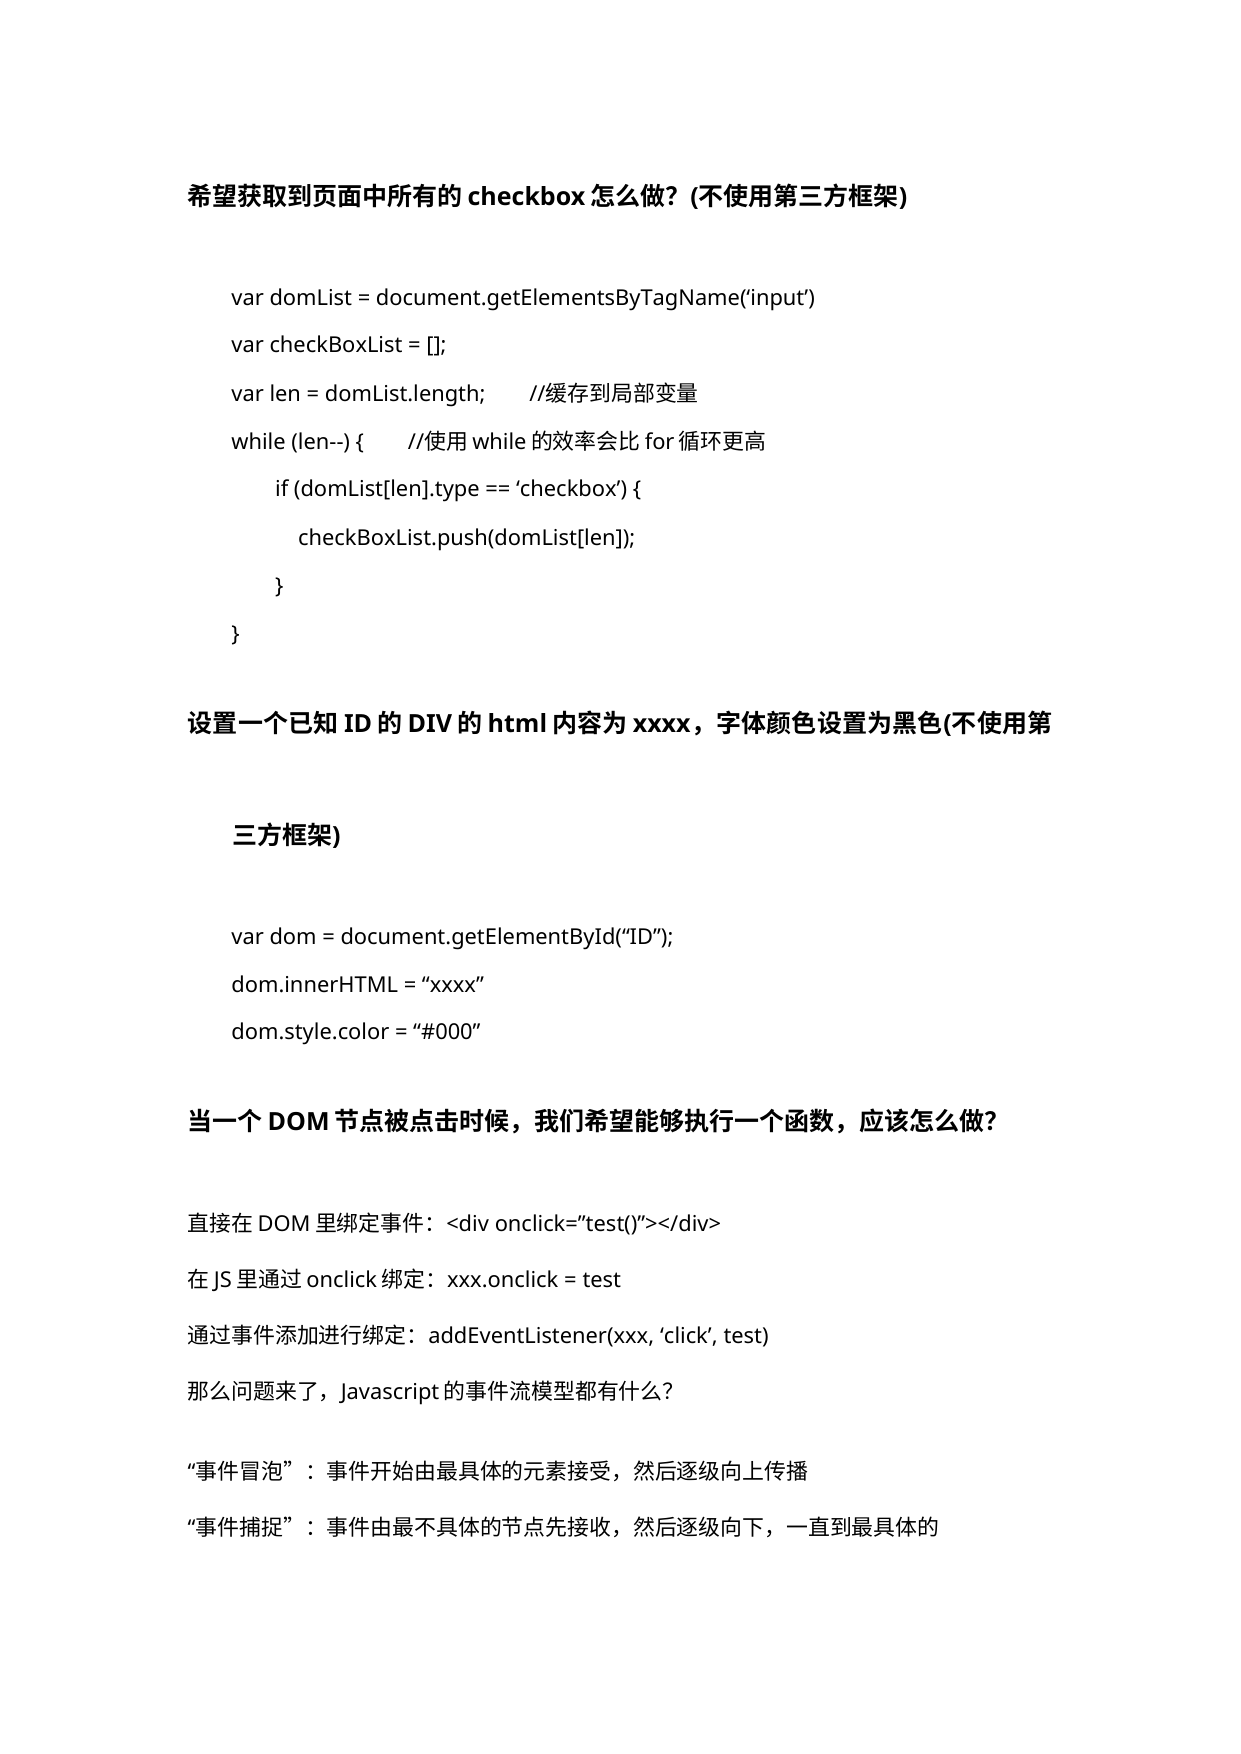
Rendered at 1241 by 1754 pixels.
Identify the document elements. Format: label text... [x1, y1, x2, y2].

text 希望获取到页面中所有的checkbox怎么做？(不使用第三方框架) [187, 162, 1053, 227]
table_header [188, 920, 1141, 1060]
text “事件捕捉”：事件由最不具体的节点先接收，然后逐级向下，一直到最具体的 [187, 1509, 1053, 1542]
text 当一个DOM节点被点击时候，我们希望能够执行一个函数，应该怎么做？ [187, 1087, 1053, 1152]
text 直接在DOM里绑定事件：<div onclick=”test()”></div> [187, 1205, 1053, 1238]
text 设置一个已知ID的DIV的html内容为xxxx，字体颜色设置为黑色(不使用第三方框架) [187, 689, 1053, 866]
text 在JS里通过onclick绑定：xxx.onclick = test [187, 1262, 1053, 1294]
text 那么问题来了，Javascript的事件流模型都有什么？ [187, 1374, 1053, 1406]
text 通过事件添加进行绑定：addEventListener(xxx, ‘click’, test) [187, 1318, 1053, 1350]
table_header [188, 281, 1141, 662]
text “事件冒泡”：事件开始由最具体的元素接受，然后逐级向上传播 [187, 1453, 1053, 1486]
